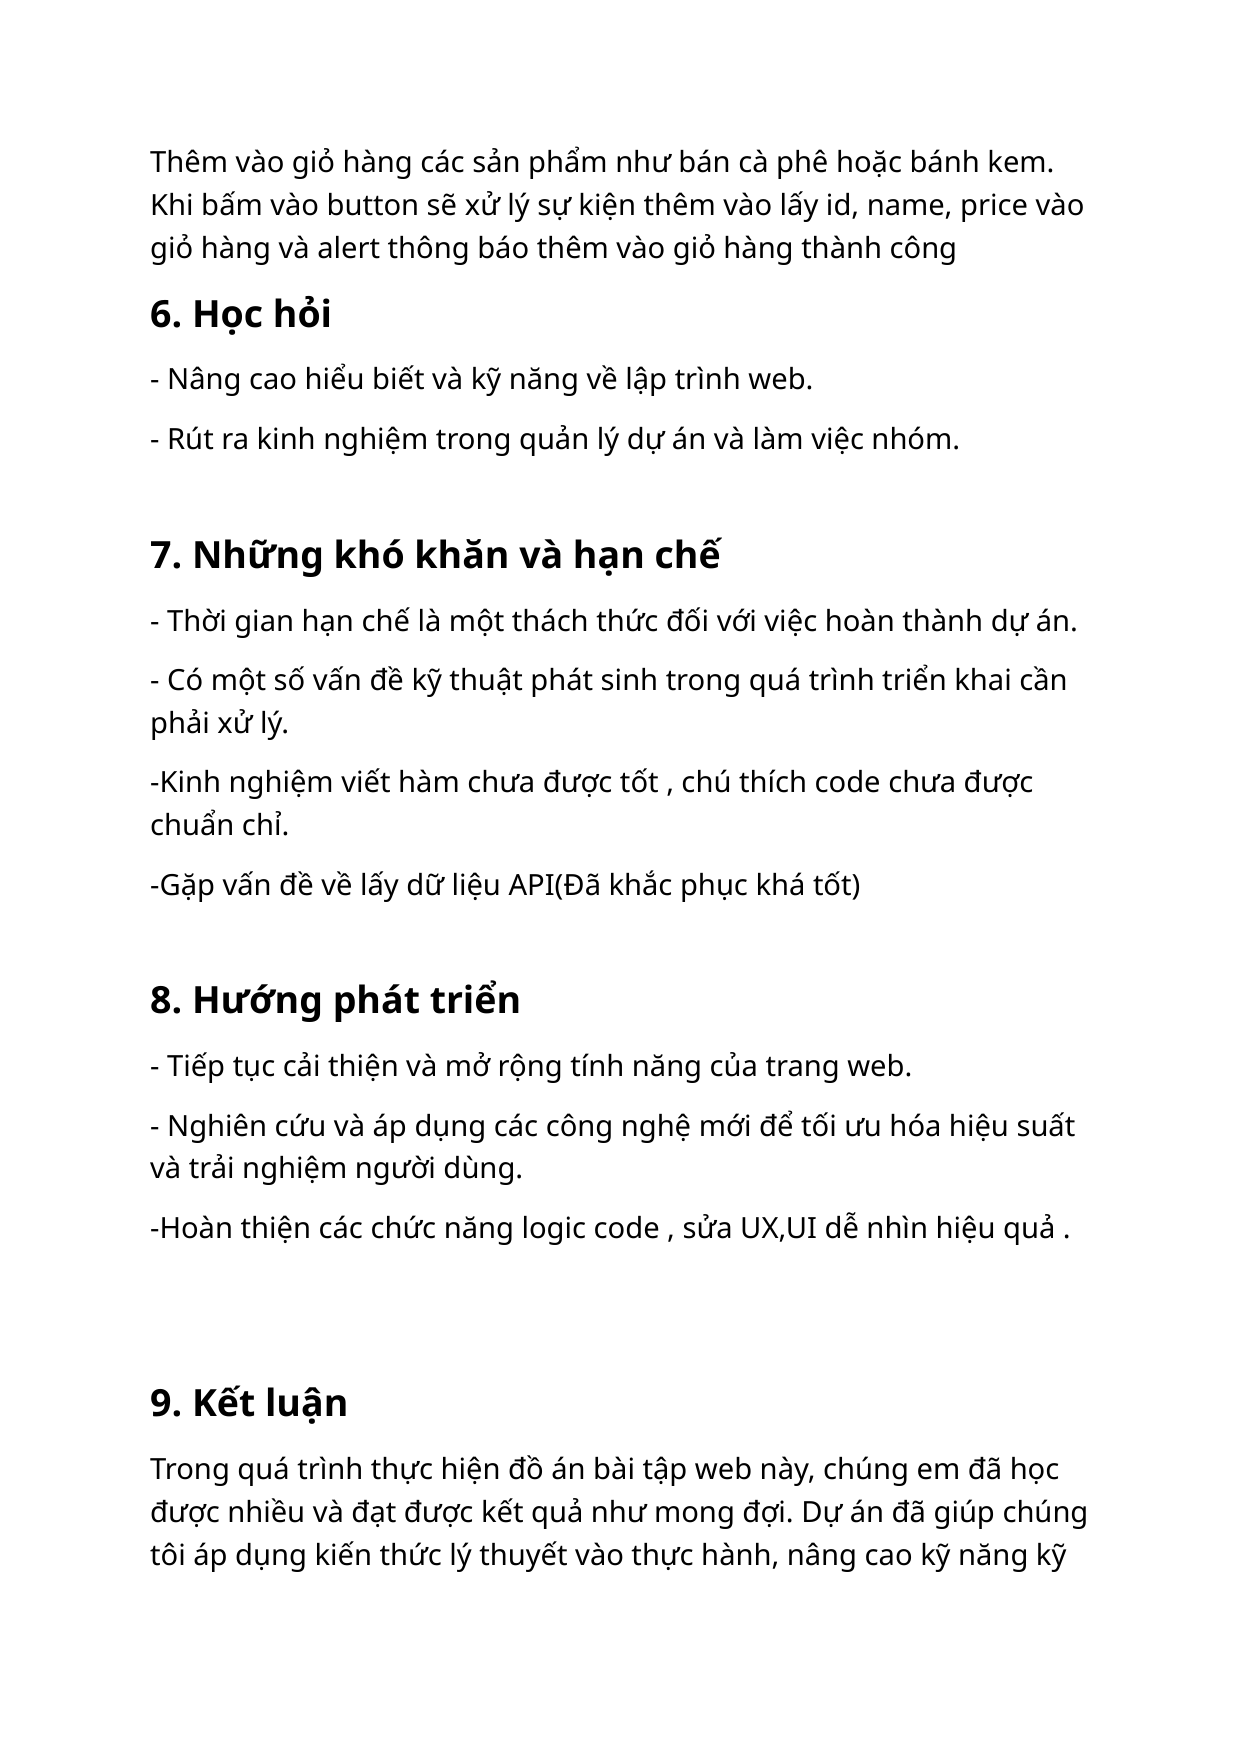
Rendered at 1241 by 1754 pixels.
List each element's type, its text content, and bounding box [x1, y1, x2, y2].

text -Hoàn thiện các chức năng logic code , sửa UX,UI dễ nhìn hiệu quả . [150, 1207, 1090, 1247]
text - Nghiên cứu và áp dụng các công nghệ mới để tối ưu hóa hiệu suất và trải nghiệm người dùng. [150, 1105, 1090, 1187]
text -Kinh nghiệm viết hàm chưa được tốt , chú thích code chưa được chuẩn chỉ. [150, 762, 1090, 844]
text 8. Hướng phát triển [150, 974, 1090, 1025]
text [150, 1448, 1090, 1574]
text - Có một số vấn đề kỹ thuật phát sinh trong quá trình triển khai cần phải xử lý. [150, 659, 1090, 742]
text Thêm vào giỏ hàng các sản phẩm như bán cà phê hoặc bánh kem. Khi bấm vào button sẽ xử lý sự kiện thêm vào lấy id, name, price vào giỏ hàng và alert thông báo thêm vào giỏ hàng thành công [150, 142, 1090, 267]
text - Nâng cao hiểu biết và kỹ năng về lập trình web. [150, 359, 1090, 398]
text - Thời gian hạn chế là một thách thức đối với việc hoàn thành dự án. [150, 600, 1090, 639]
text - Rút ra kinh nghiệm trong quản lý dự án và làm việc nhóm. [150, 418, 1090, 458]
text 7. Những khó khăn và hạn chế [150, 528, 1090, 579]
text - Tiếp tục cải thiện và mở rộng tính năng của trang web. [150, 1046, 1090, 1085]
text 9. Kết luận [150, 1377, 1090, 1428]
text 6. Học hỏi [150, 287, 1090, 338]
text -Gặp vấn đề về lấy dữ liệu API(Đã khắc phục khá tốt) [150, 864, 1090, 903]
